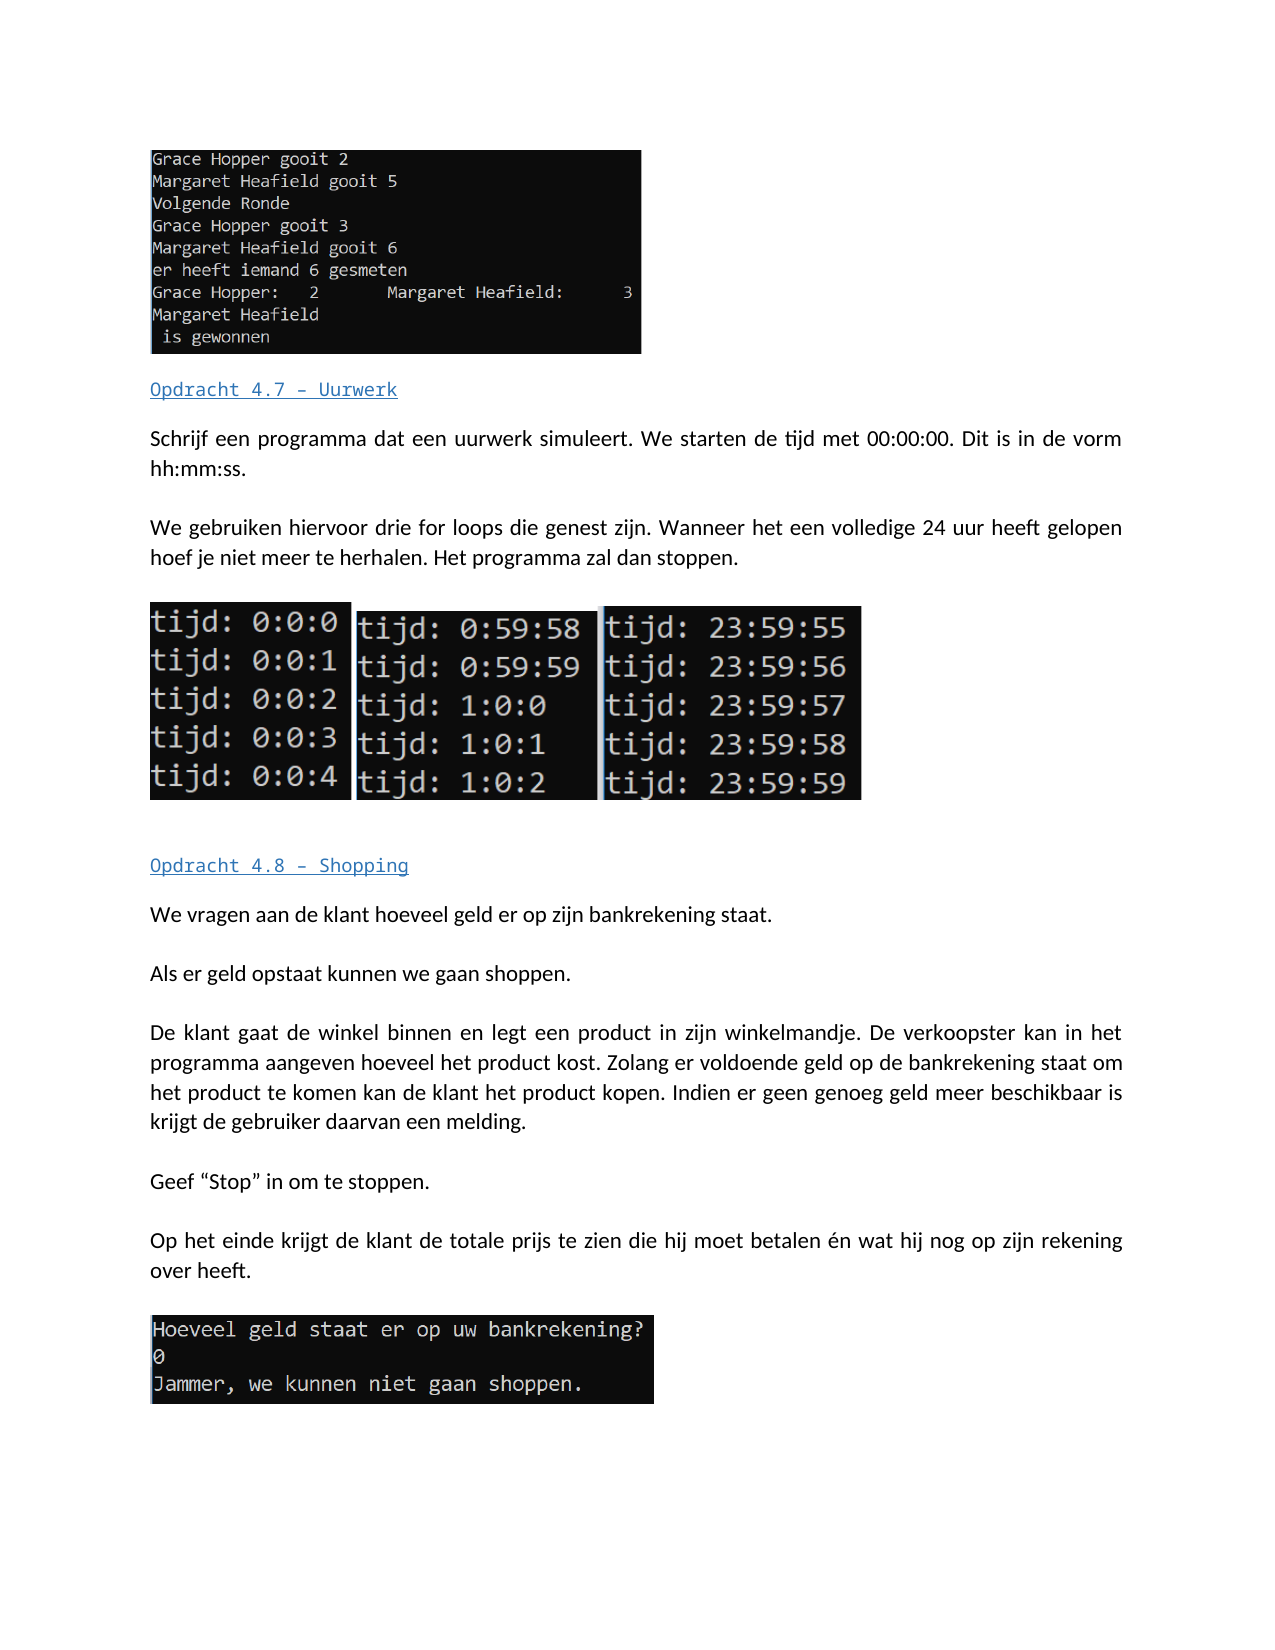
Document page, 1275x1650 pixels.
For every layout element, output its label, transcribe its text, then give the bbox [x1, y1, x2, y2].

text Op het einde krijgt de klant de totale prijs te zien die hij moet betalen én wat hij nog op zijn rekening over heeft. [150, 1197, 1125, 1284]
subtitle Opdracht 4.7 – Uurwerk [150, 376, 1125, 402]
text We gebruiken hiervoor drie for loops die genest zijn. Wanneer het een volledige 24 uur heeft gelopen hoef je niet meer te herhalen. Het programma zal dan stoppen. [150, 513, 1125, 571]
picture [150, 150, 642, 354]
picture [150, 1315, 654, 1404]
picture [150, 602, 352, 800]
subtitle Opdracht 4.8 – Shopping [150, 852, 1125, 877]
text Geef “Stop” in om te stoppen. [150, 1167, 1125, 1195]
text De klant gaat de winkel binnen en legt een product in zijn winkelmandje. De verkoopster kan in het programma aangeven hoeveel het product kost. Zolang er voldoende geld op de bankrekening staat om het product te komen kan de klant het product kopen. Indien er geen genoeg geld meer beschikbaar is krijgt de gebruiker daarvan een melding. [150, 1018, 1125, 1136]
text We vragen aan de klant hoeveel geld er op zijn bankrekening staat. [150, 900, 1125, 928]
text Schrijf een programma dat een uurwerk simuleert. We starten de tijd met 00:00:00. Dit is in de vorm hh:mm:ss. [150, 424, 1125, 482]
text Als er geld opstaat kunnen we gaan shoppen. [150, 959, 1125, 987]
picture [356, 606, 862, 800]
